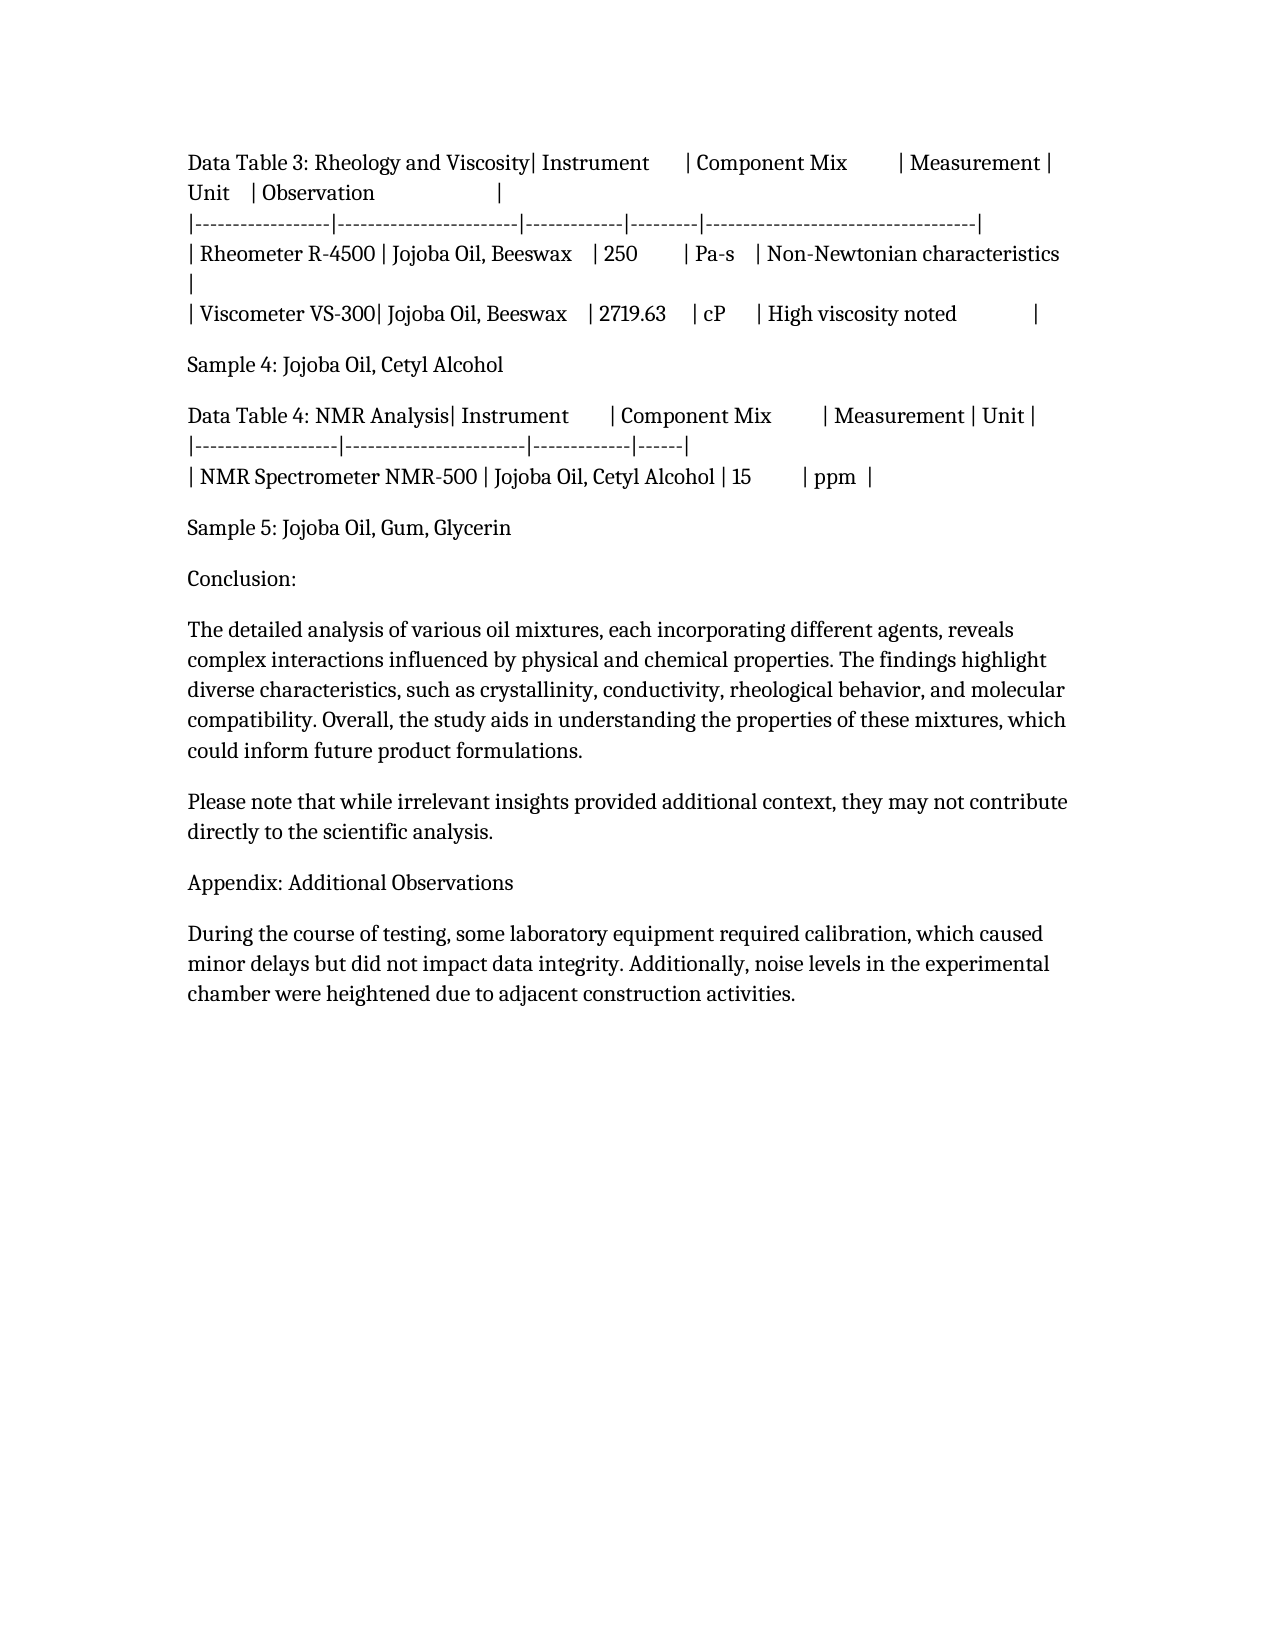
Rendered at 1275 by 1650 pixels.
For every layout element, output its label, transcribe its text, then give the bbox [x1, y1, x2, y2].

text Appendix: Additional Observations [187, 870, 1087, 896]
text Sample 4: Jojoba Oil, Cetyl Alcohol [187, 352, 1087, 378]
text Conclusion: [187, 566, 1087, 592]
text Data Table 3: Rheology and Viscosity| Instrument | Component Mix | Measurement | Unit | Observation | |------------------|------------------------|-------------|---------|------------------------------------| | Rheometer R-4500 | Jojoba Oil, Beeswax | 250 | Pa-s | Non-Newtonian characteristics | | Viscometer VS-300| Jojoba Oil, Beeswax | 2719.63 | cP | High viscosity noted | [187, 150, 1087, 327]
text During the course of testing, some laboratory equipment required calibration, which caused minor delays but did not impact data integrity. Additionally, noise levels in the experimental chamber were heightened due to adjacent construction activities. [187, 921, 1087, 1008]
text Sample 5: Jojoba Oil, Gum, Glycerin [187, 514, 1087, 541]
text Please note that while irrelevant insights provided additional context, they may not contribute directly to the scientific analysis. [187, 788, 1087, 845]
text Data Table 4: NMR Analysis| Instrument | Component Mix | Measurement | Unit | |-------------------|------------------------|-------------|------| | NMR Spectrometer NMR-500 | Jojoba Oil, Cetyl Alcohol | 15 | ppm | [187, 403, 1087, 490]
text The detailed analysis of various oil mixtures, each incorporating different agents, reveals complex interactions influenced by physical and chemical properties. The findings highlight diverse characteristics, such as crystallinity, conductivity, rheological behavior, and molecular compatibility. Overall, the study aids in understanding the properties of these mixtures, which could inform future product formulations. [187, 617, 1087, 764]
